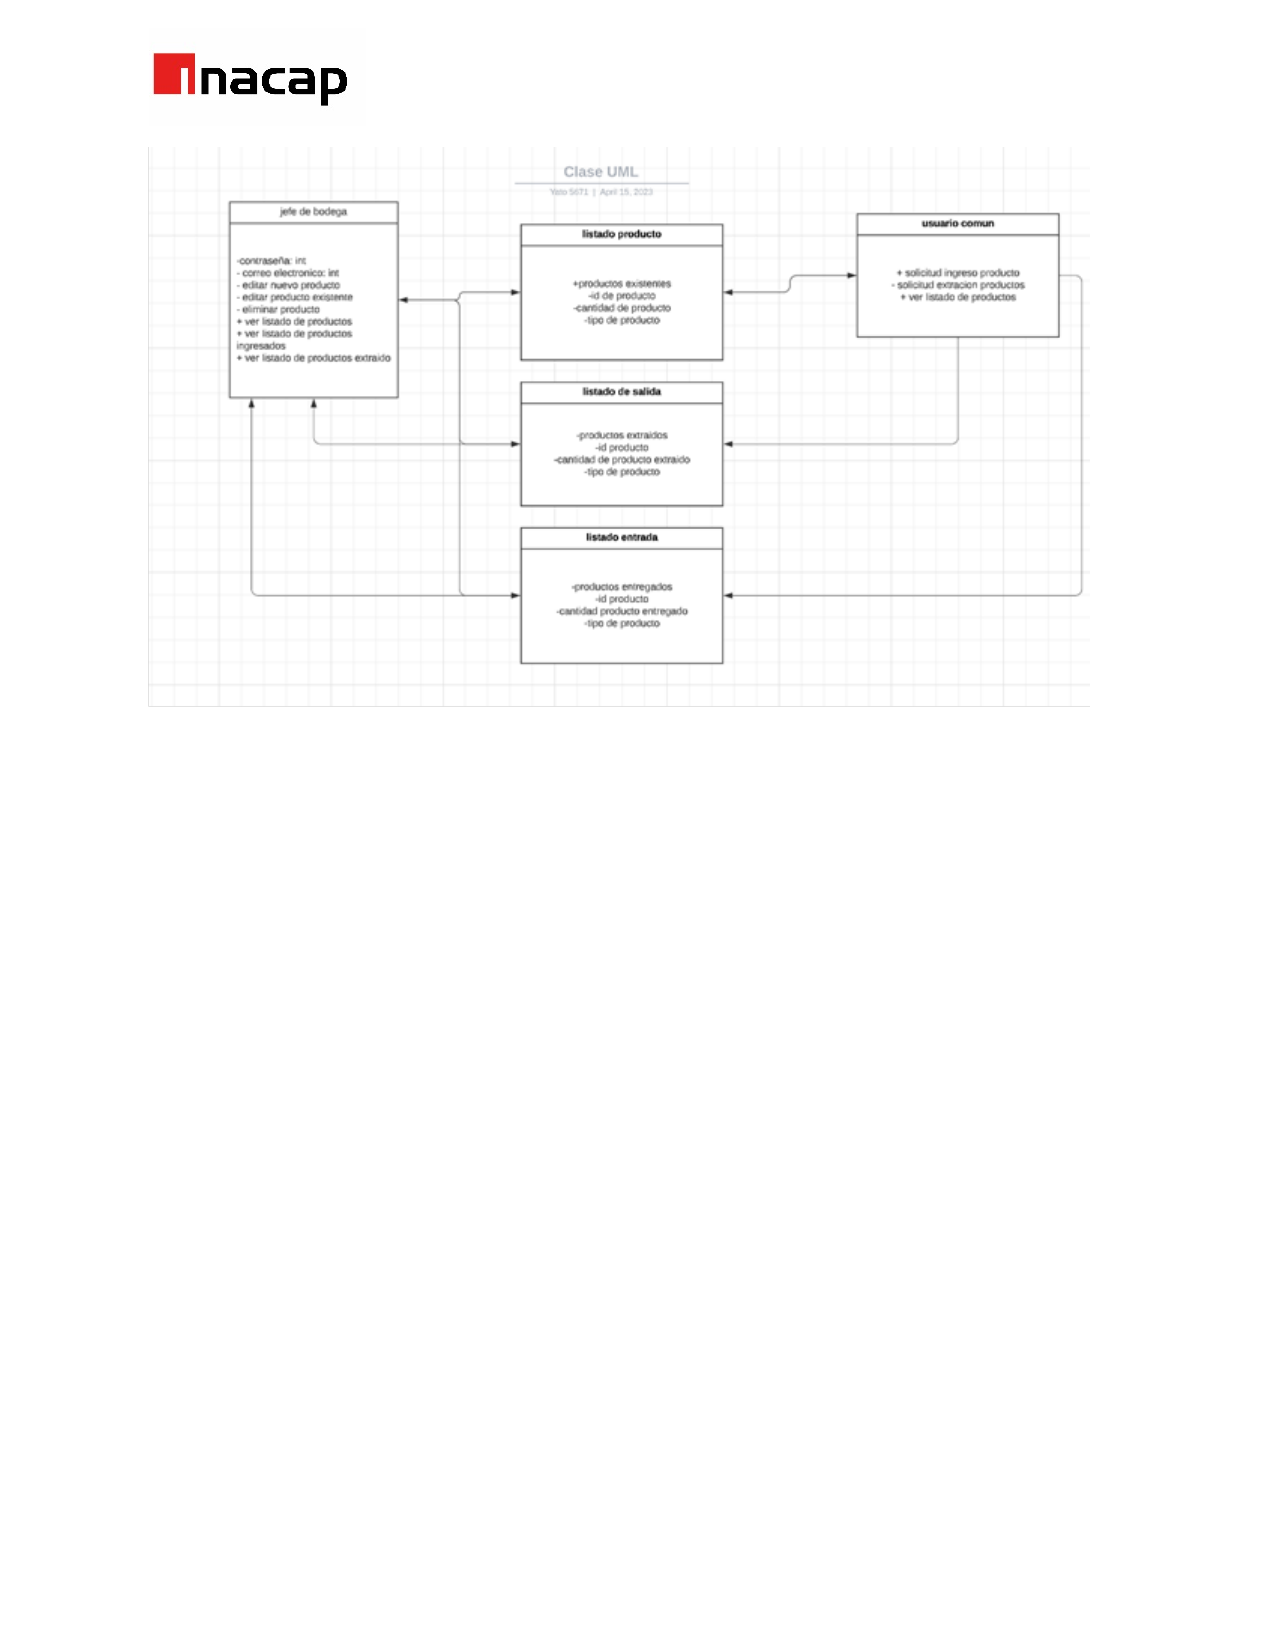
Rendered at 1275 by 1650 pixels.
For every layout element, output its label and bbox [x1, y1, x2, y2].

picture [147, 28, 370, 130]
picture [147, 147, 1090, 708]
